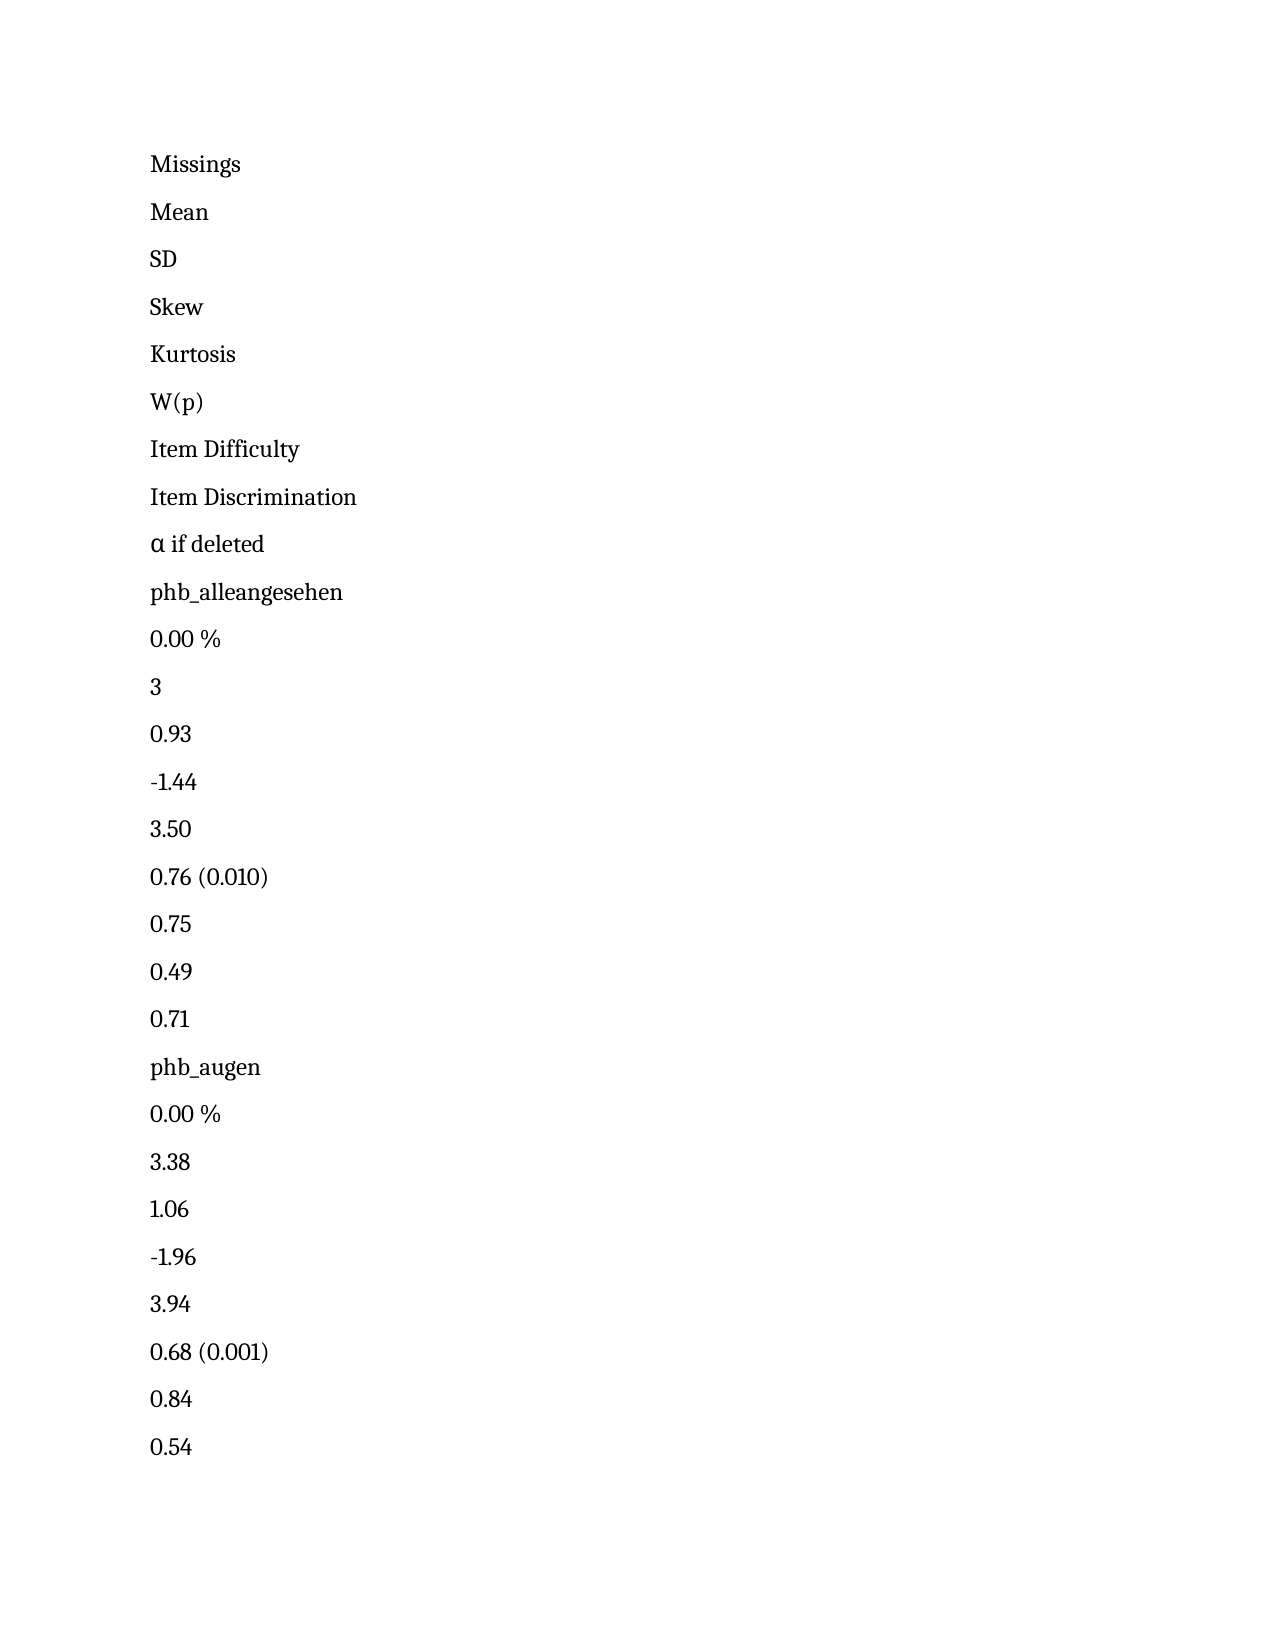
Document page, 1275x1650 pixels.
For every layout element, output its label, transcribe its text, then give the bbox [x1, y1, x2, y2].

text -1.96 [150, 1242, 1125, 1271]
text 0.54 [150, 1432, 1125, 1461]
text 0.68 (0.001) [150, 1337, 1125, 1366]
text 0.76 (0.010) [150, 862, 1125, 891]
text 0.71 [150, 1005, 1125, 1034]
text 0.00 % [150, 625, 1125, 654]
text Item Difficulty [150, 435, 1125, 464]
text 0.49 [150, 957, 1125, 986]
text Item Discrimination [150, 482, 1125, 511]
text 3.50 [150, 815, 1125, 844]
text 0.84 [150, 1385, 1125, 1414]
text SD [150, 245, 1125, 274]
text Mean [150, 197, 1125, 226]
text phb_alleangesehen [150, 577, 1125, 606]
text 1.06 [150, 1195, 1125, 1224]
text α if deleted [150, 530, 1125, 559]
text 3.38 [150, 1147, 1125, 1176]
text 0.00 % [150, 1100, 1125, 1129]
text Kurtosis [150, 340, 1125, 369]
text phb_augen [150, 1052, 1125, 1081]
text W(p) [150, 387, 1125, 416]
text Skew [150, 292, 1125, 321]
text -1.44 [150, 767, 1125, 796]
text Missings [150, 150, 1125, 179]
text 3.94 [150, 1290, 1125, 1319]
text 3 [150, 672, 1125, 701]
text 0.93 [150, 720, 1125, 749]
text 0.75 [150, 910, 1125, 939]
